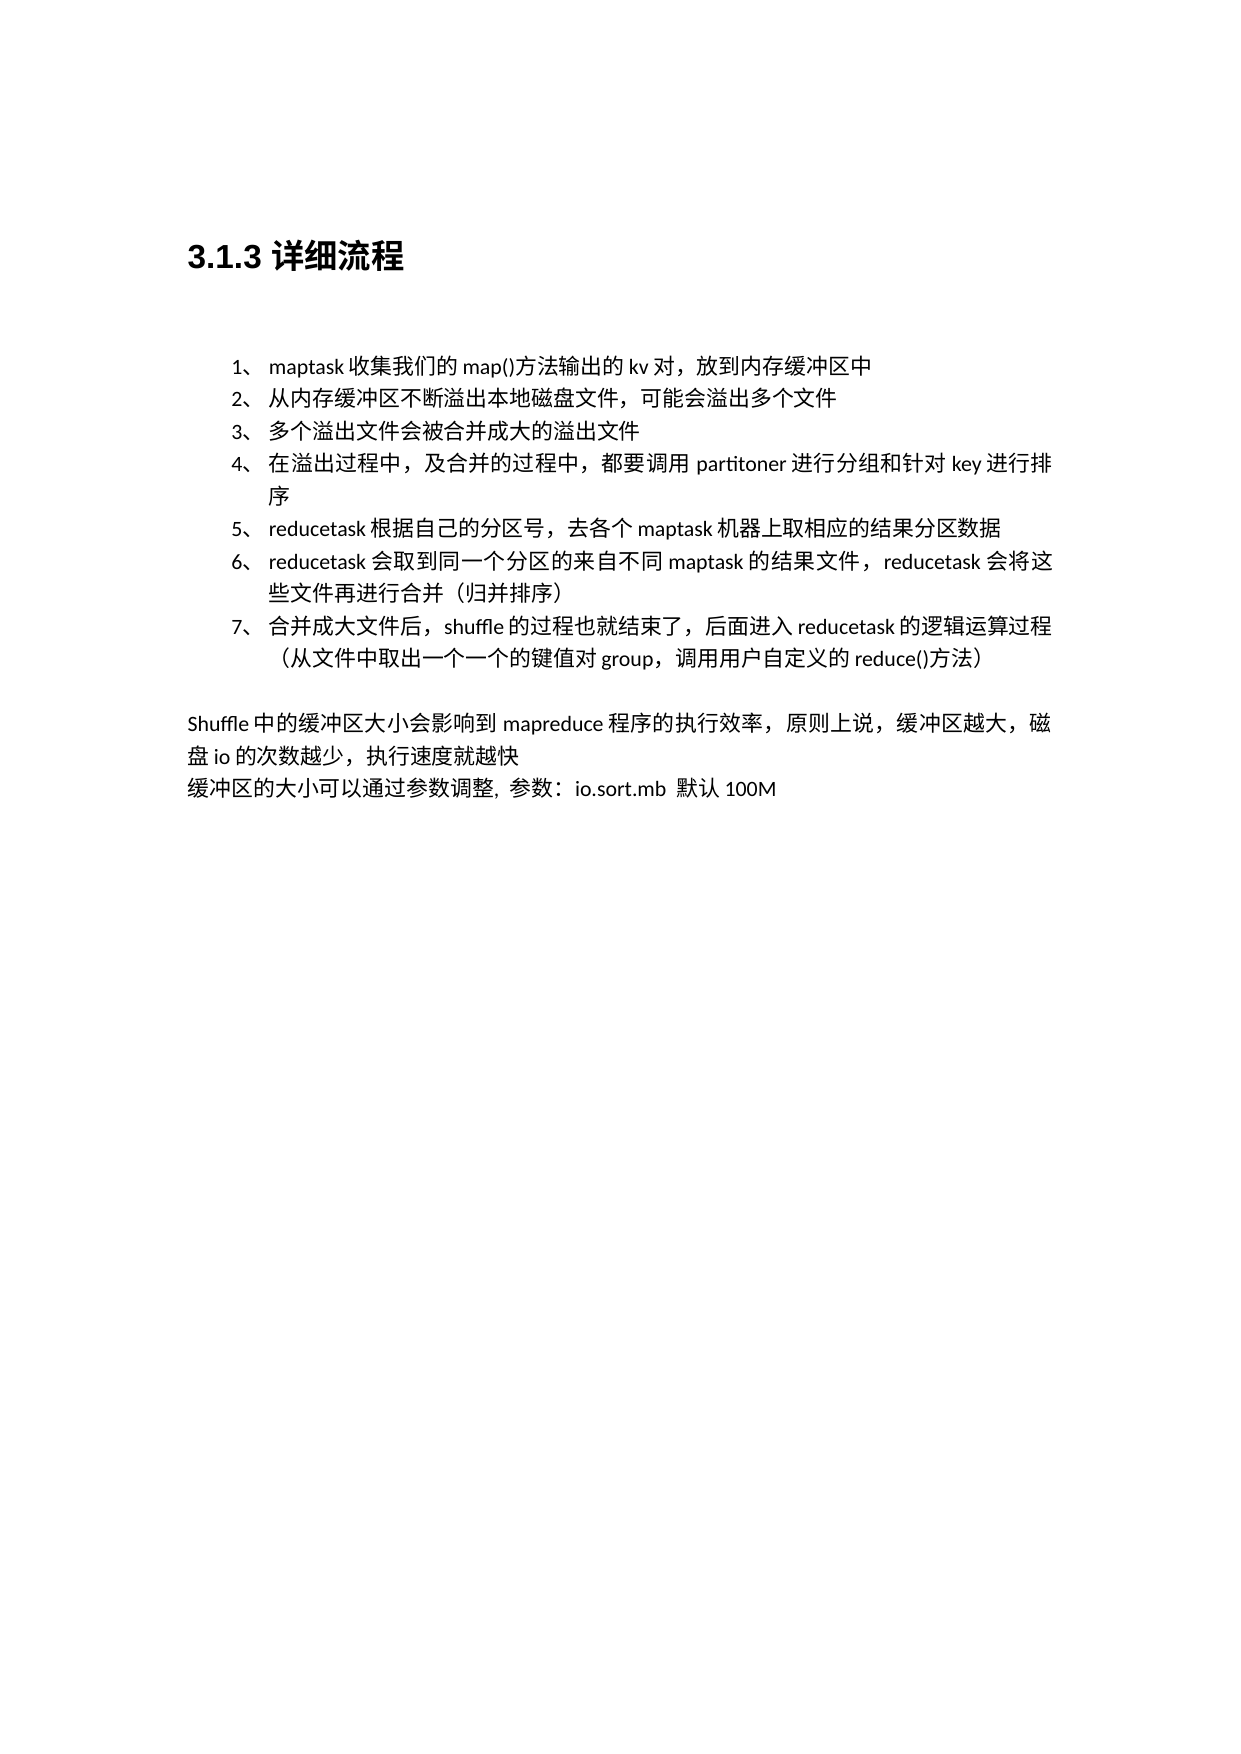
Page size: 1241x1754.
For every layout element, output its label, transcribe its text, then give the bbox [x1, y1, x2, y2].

list reducetask会取到同一个分区的来自不同maptask的结果文件，reducetask会将这些文件再进行合并（归并排序） [231, 543, 1053, 608]
list 从内存缓冲区不断溢出本地磁盘文件，可能会溢出多个文件 [231, 381, 1053, 413]
text 缓冲区的大小可以通过参数调整, 参数：io.sort.mb 默认100M [187, 771, 1053, 803]
list reducetask根据自己的分区号，去各个maptask机器上取相应的结果分区数据 [231, 511, 1053, 543]
list 多个溢出文件会被合并成大的溢出文件 [231, 413, 1053, 446]
text Shuffle中的缓冲区大小会影响到mapreduce程序的执行效率，原则上说，缓冲区越大，磁盘io的次数越少，执行速度就越快 [187, 706, 1053, 771]
subtitle 3.1.3 详细流程 [187, 222, 1053, 287]
list 在溢出过程中，及合并的过程中，都要调用partitoner进行分组和针对key进行排序 [231, 446, 1053, 511]
list 合并成大文件后，shuffle的过程也就结束了，后面进入reducetask的逻辑运算过程（从文件中取出一个一个的键值对group，调用用户自定义的reduce()方法） [231, 608, 1053, 673]
list maptask收集我们的map()方法输出的kv对，放到内存缓冲区中 [231, 348, 1053, 381]
